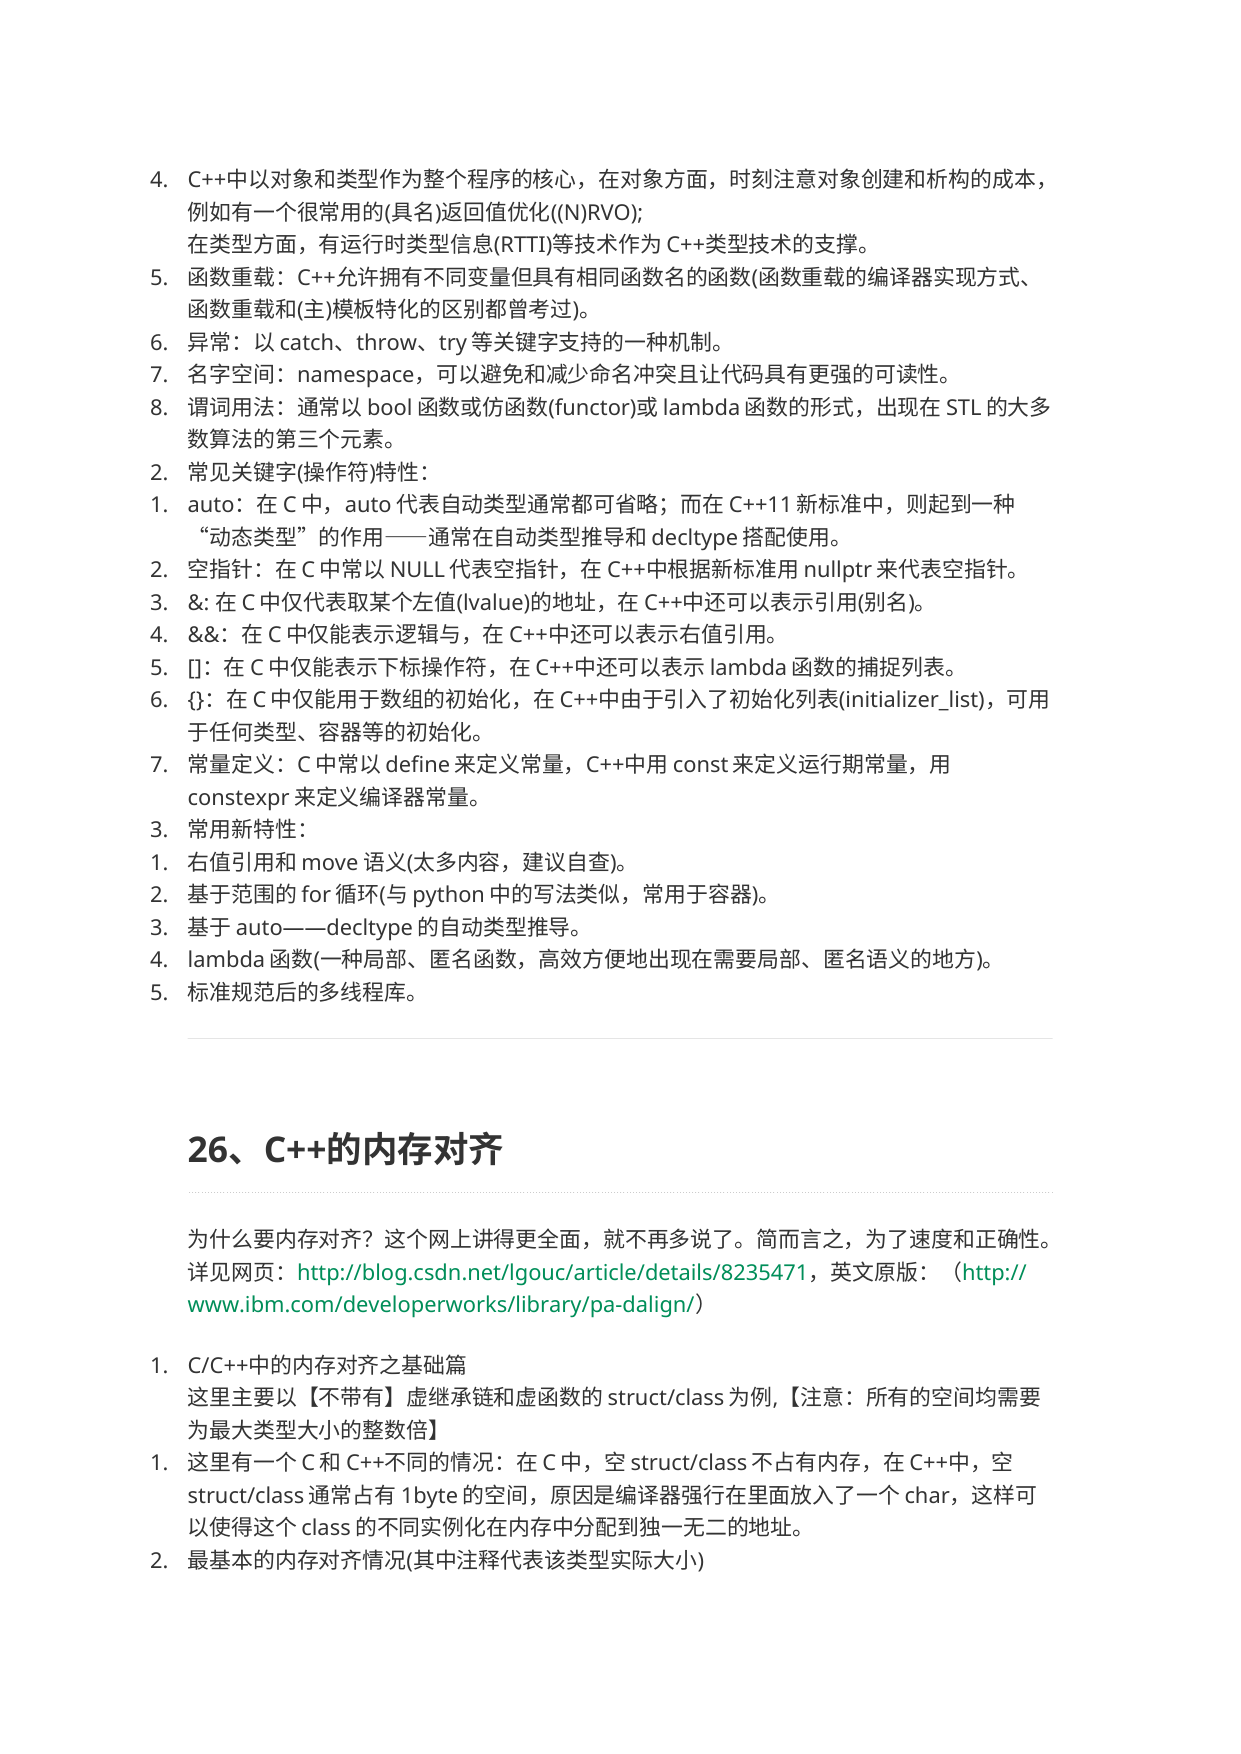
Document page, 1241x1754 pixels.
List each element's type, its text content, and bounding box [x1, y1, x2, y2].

list 常用新特性： [150, 812, 1053, 844]
list {}：在C中仅能用于数组的初始化，在C++中由于引入了初始化列表(initializer_list)，可用于任何类型、容器等的初始化。 [150, 682, 1053, 747]
list 基于范围的for循环(与python中的写法类似，常用于容器)。 [150, 877, 1053, 909]
list []：在C中仅能表示下标操作符，在C++中还可以表示lambda函数的捕捉列表。 [150, 649, 1053, 682]
list 最基本的内存对齐情况(其中注释代表该类型实际大小) [150, 1542, 1053, 1575]
list &: 在C中仅代表取某个左值(lvalue)的地址，在C++中还可以表示引用(别名)。 [150, 584, 1053, 617]
list lambda函数(一种局部、匿名函数，高效方便地出现在需要局部、匿名语义的地方)。 [150, 942, 1053, 974]
list auto：在C中，auto代表自动类型通常都可省略；而在C++11新标准中，则起到一种“动态类型”的作用——通常在自动类型推导和decltype搭配使用。 [150, 487, 1053, 552]
text 为什么要内存对齐？这个网上讲得更全面，就不再多说了。简而言之，为了速度和正确性。详见网页：http://blog.csdn.net/lgouc/article/details/8235471，英文原版：（http://www.ibm.com/developerworks/library/pa-dalign/） [187, 1222, 1053, 1319]
list C++中以对象和类型作为整个程序的核心，在对象方面，时刻注意对象创建和析构的成本，例如有一个很常用的(具名)返回值优化((N)RVO); 在类型方面，有运行时类型信息(RTTI)等技术作为C++类型技术的支撑。 [150, 162, 1053, 259]
list 异常：以catch、throw、try等关键字支持的一种机制。 [150, 324, 1053, 357]
list 常量定义：C中常以define来定义常量，C++中用const来定义运行期常量，用constexpr来定义编译器常量。 [150, 747, 1053, 812]
text 26、C++的内存对齐 [187, 1114, 1053, 1193]
list 函数重载：C++允许拥有不同变量但具有相同函数名的函数(函数重载的编译器实现方式、函数重载和(主)模板特化的区别都曾考过)。 [150, 259, 1053, 324]
list 这里有一个C和C++不同的情况：在C中，空struct/class不占有内存，在C++中，空struct/class通常占有1byte的空间，原因是编译器强行在里面放入了一个char，这样可以使得这个class的不同实例化在内存中分配到独一无二的地址。 [150, 1445, 1053, 1542]
list C/C++中的内存对齐之基础篇 这里主要以【不带有】虚继承链和虚函数的struct/class为例,【注意：所有的空间均需要为最大类型大小的整数倍】 [150, 1347, 1053, 1445]
list 谓词用法：通常以bool函数或仿函数(functor)或lambda函数的形式，出现在STL的大多数算法的第三个元素。 [150, 389, 1053, 454]
list 标准规范后的多线程库。 [150, 974, 1053, 1007]
list 右值引用和move语义(太多内容，建议自查)。 [150, 844, 1053, 877]
list 常见关键字(操作符)特性： [150, 454, 1053, 487]
list &&：在C中仅能表示逻辑与，在C++中还可以表示右值引用。 [150, 617, 1053, 649]
list 空指针：在C中常以NULL代表空指针，在C++中根据新标准用nullptr来代表空指针。 [150, 552, 1053, 584]
list 基于auto——decltype的自动类型推导。 [150, 909, 1053, 942]
list 名字空间：namespace，可以避免和减少命名冲突且让代码具有更强的可读性。 [150, 357, 1053, 389]
